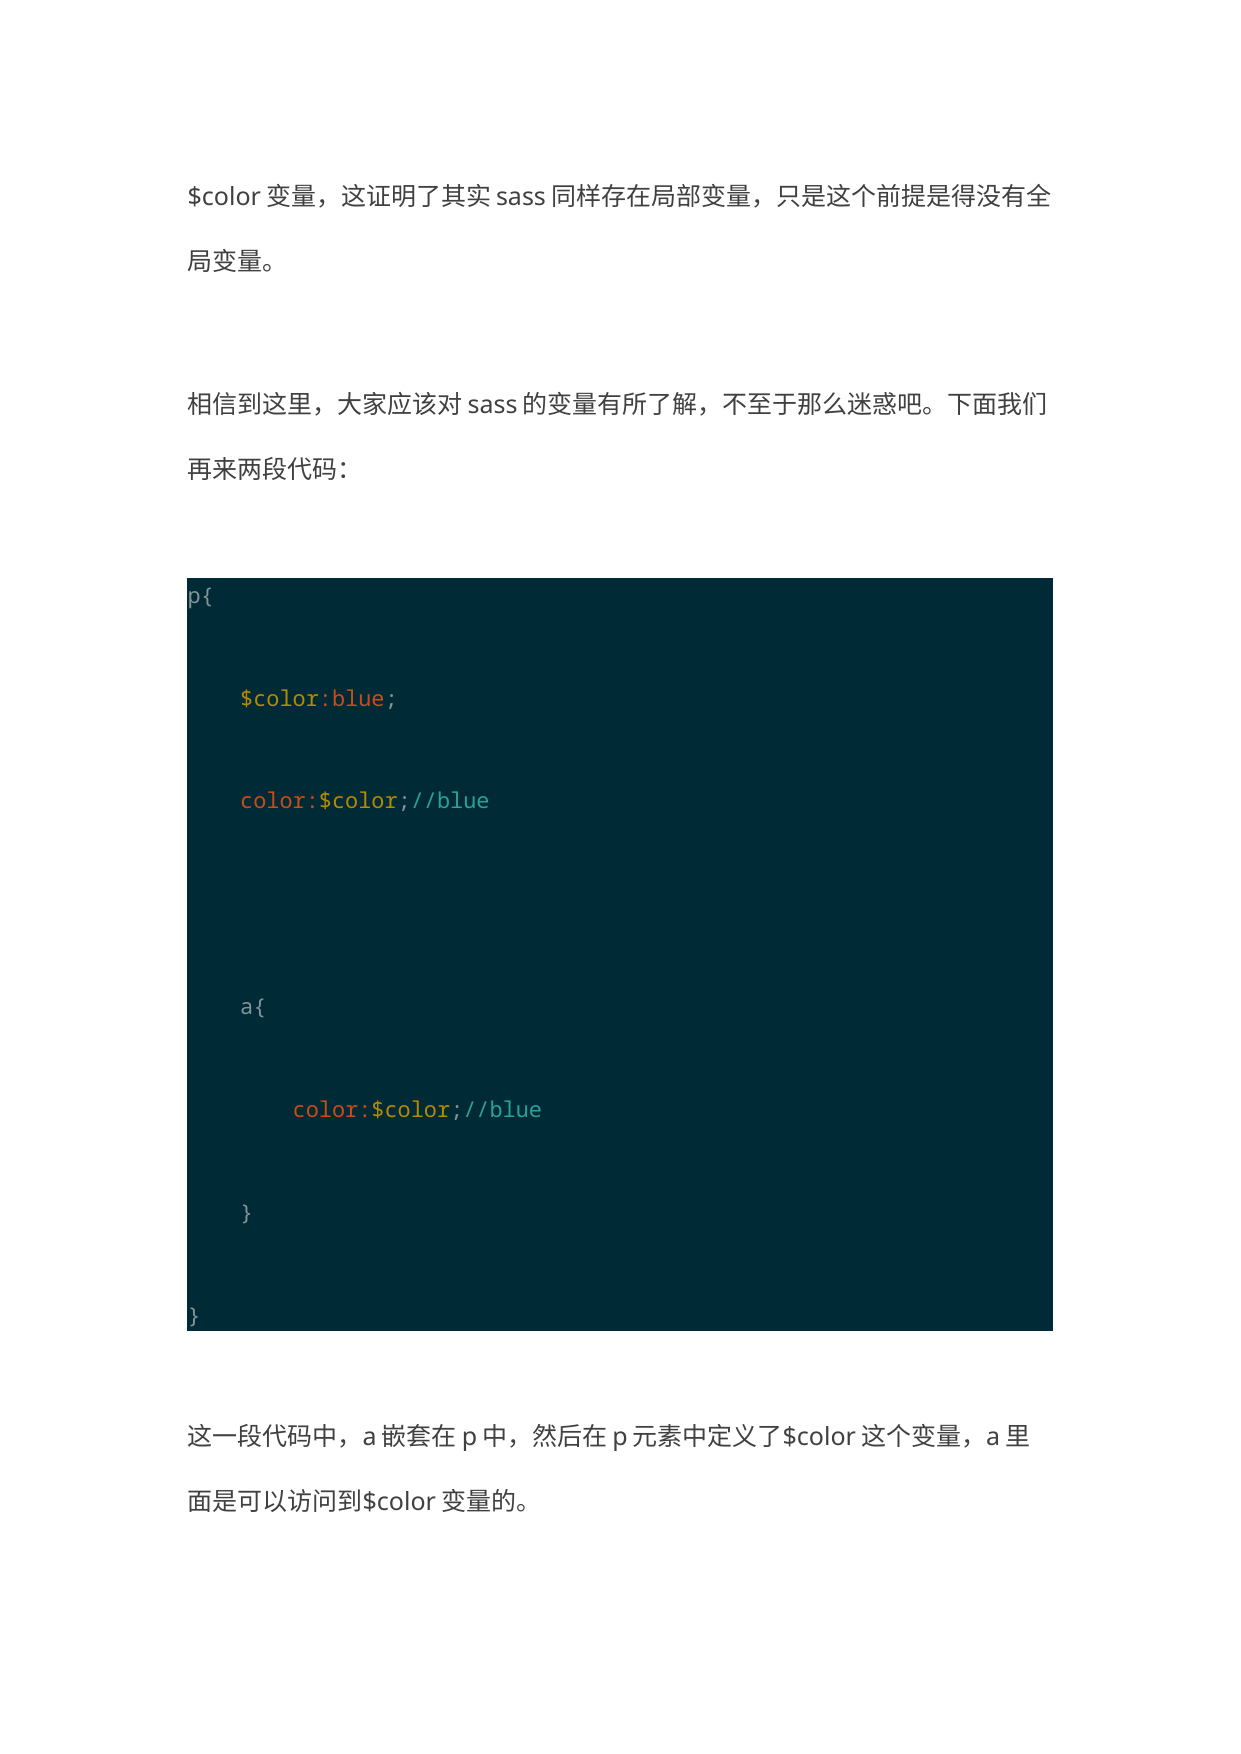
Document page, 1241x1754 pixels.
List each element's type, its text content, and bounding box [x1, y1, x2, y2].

text $color:blue; [187, 681, 1053, 714]
text 相信到这里，大家应该对sass的变量有所了解，不至于那么迷惑吧。下面我们再来两段代码： [187, 370, 1053, 500]
text 这一段代码中，a嵌套在p中，然后在p元素中定义了$color这个变量，a里面是可以访问到$color变量的。 [187, 1402, 1053, 1532]
text a{ [187, 990, 1053, 1022]
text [187, 162, 1053, 292]
text p{ [187, 578, 1053, 611]
text } [187, 1196, 1053, 1228]
text color:$color;//blue [187, 1093, 1053, 1125]
text color:$color;//blue [187, 784, 1053, 817]
text } [187, 1299, 1053, 1331]
